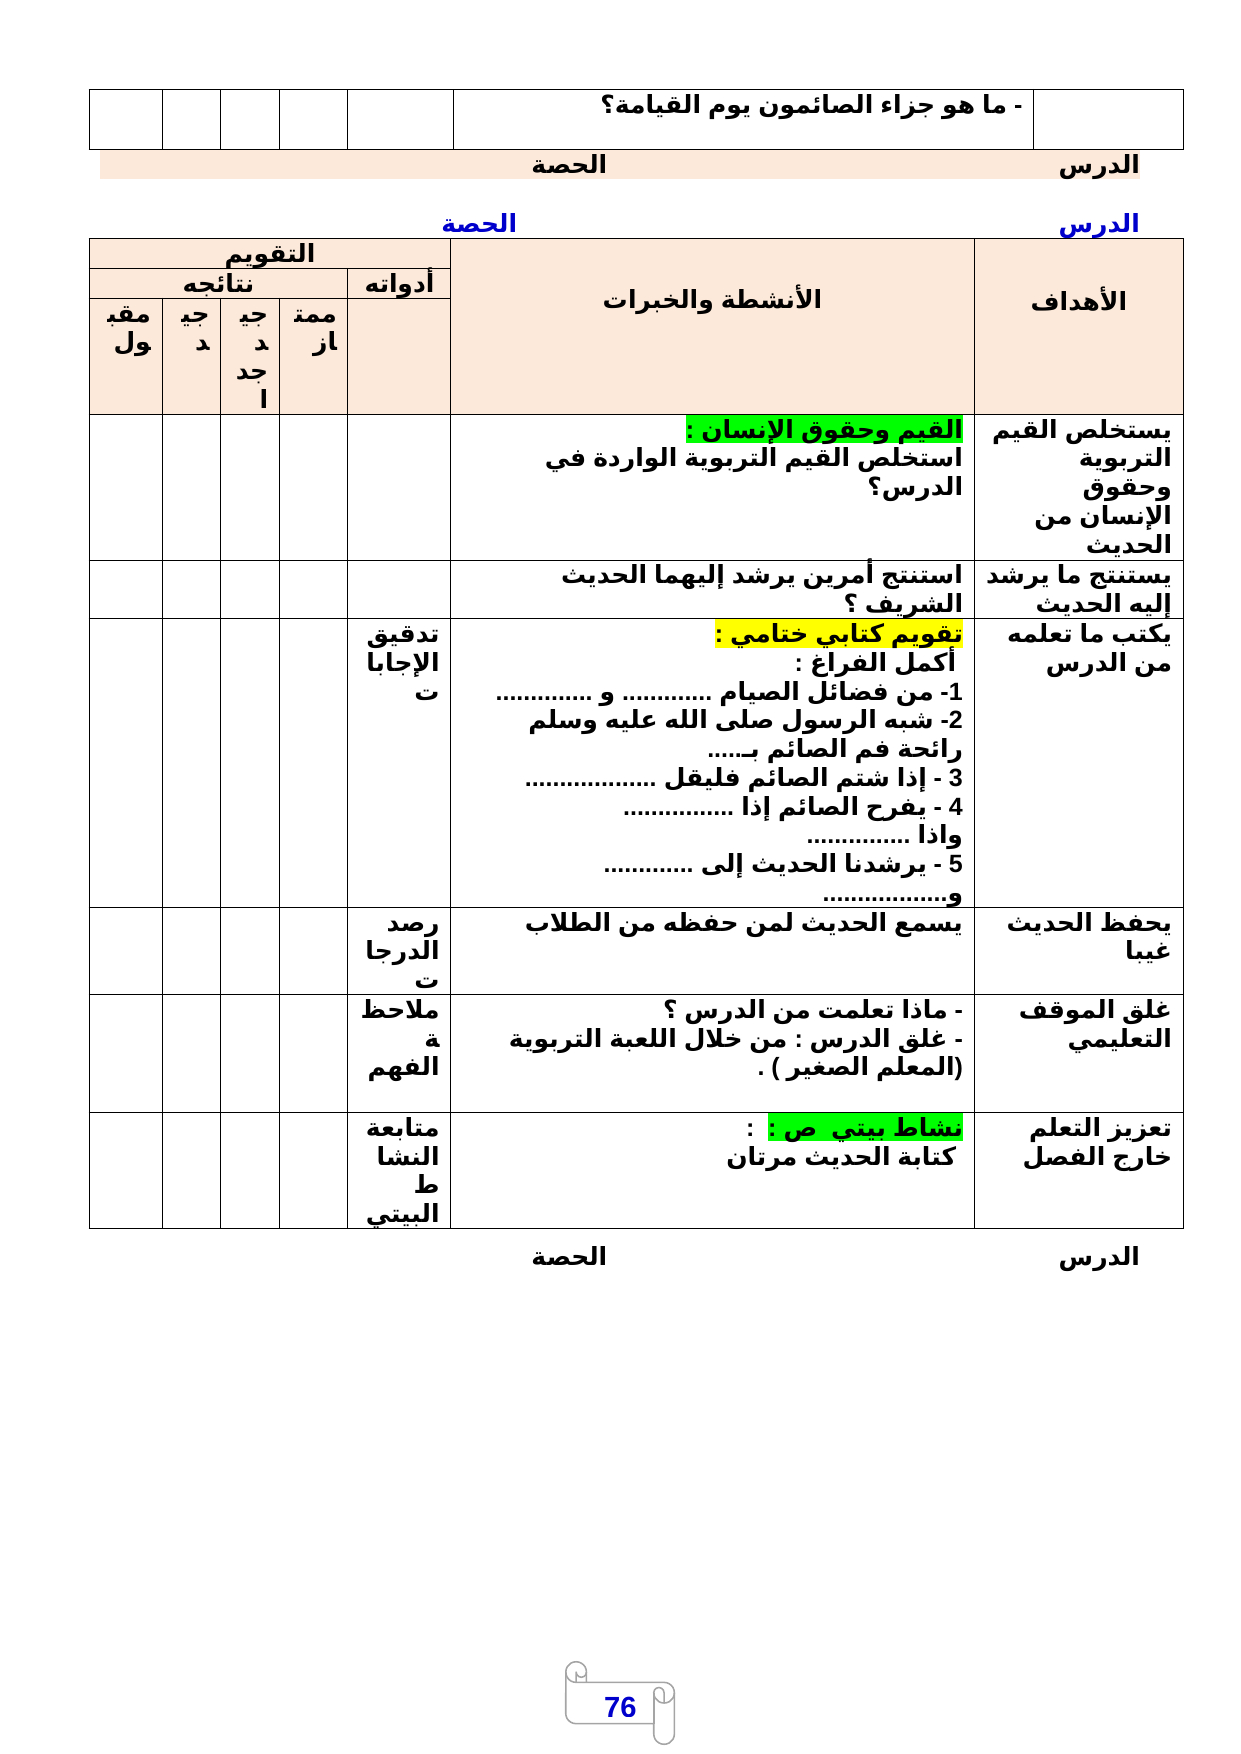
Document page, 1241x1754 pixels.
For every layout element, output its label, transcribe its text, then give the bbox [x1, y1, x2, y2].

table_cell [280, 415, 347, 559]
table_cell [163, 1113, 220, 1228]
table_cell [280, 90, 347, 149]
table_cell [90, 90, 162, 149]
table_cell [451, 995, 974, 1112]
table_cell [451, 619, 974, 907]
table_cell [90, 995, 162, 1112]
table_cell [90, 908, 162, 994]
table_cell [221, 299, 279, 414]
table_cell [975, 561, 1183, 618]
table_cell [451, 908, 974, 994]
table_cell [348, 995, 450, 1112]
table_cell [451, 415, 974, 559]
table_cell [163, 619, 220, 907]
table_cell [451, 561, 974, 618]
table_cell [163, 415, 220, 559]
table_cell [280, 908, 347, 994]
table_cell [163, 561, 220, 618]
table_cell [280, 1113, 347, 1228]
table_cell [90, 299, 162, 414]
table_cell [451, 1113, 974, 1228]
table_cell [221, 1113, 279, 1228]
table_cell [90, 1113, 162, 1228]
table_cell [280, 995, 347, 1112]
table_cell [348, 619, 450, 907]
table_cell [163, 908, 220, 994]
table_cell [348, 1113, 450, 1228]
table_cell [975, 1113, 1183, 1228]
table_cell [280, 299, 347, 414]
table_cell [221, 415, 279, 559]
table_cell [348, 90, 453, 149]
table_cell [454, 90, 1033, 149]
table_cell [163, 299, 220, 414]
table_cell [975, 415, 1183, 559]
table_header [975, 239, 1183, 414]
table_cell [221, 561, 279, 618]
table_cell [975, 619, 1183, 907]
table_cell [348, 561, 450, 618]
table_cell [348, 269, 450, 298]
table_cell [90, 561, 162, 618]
text الدرس الحصة [100, 1241, 1140, 1270]
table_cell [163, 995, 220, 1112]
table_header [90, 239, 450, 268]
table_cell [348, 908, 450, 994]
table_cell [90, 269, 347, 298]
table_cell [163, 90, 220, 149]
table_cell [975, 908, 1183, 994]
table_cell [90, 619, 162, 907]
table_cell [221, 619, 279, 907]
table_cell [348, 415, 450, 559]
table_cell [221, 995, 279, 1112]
text الدرس الحصة [100, 150, 1140, 179]
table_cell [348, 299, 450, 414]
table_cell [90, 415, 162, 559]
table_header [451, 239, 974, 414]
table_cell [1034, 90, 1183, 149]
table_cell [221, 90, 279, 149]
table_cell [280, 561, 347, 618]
text الدرس الحصة [100, 209, 1140, 238]
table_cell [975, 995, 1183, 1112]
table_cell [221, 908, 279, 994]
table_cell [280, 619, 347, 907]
